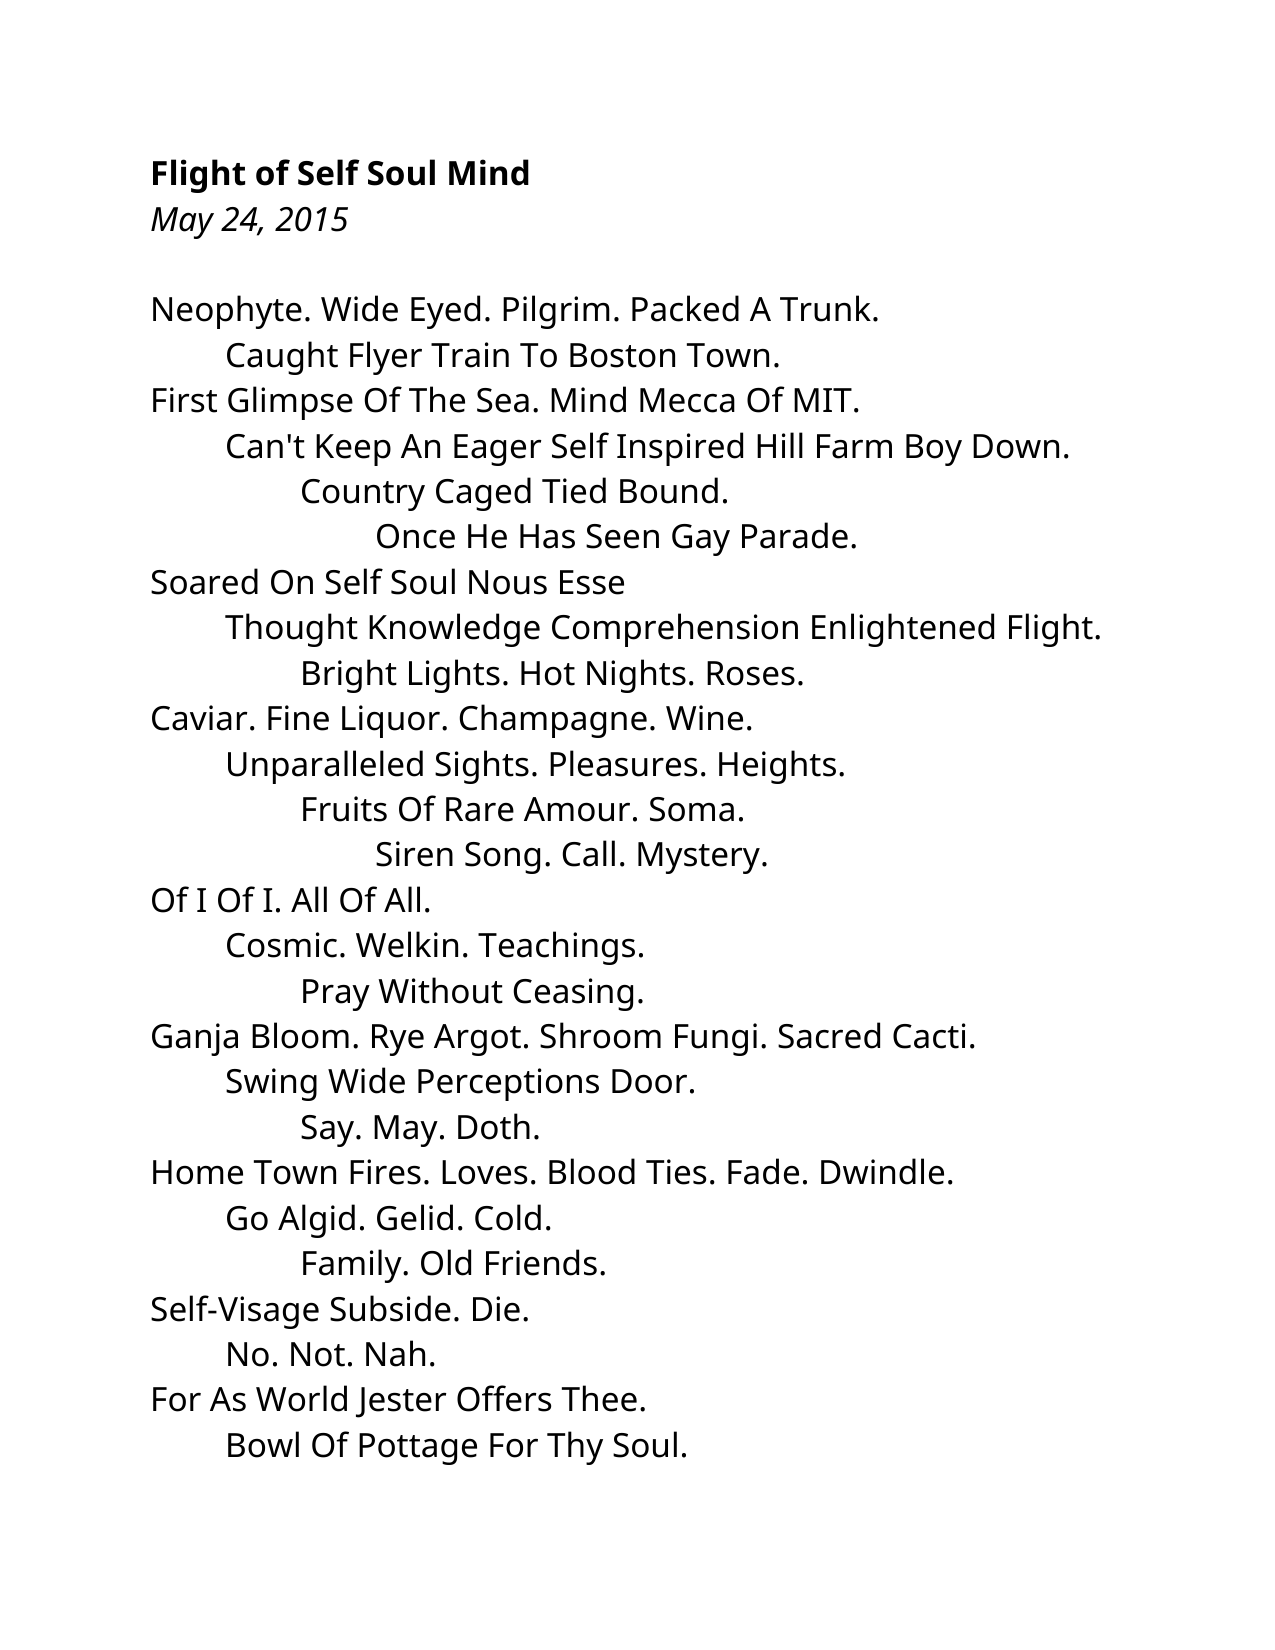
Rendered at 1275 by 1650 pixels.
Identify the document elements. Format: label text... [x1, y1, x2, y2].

text Thought Knowledge Comprehension Enlightened Flight. [150, 604, 1125, 649]
text Neophyte. Wide Eyed. Pilgrim. Packed A Trunk. [150, 286, 1125, 332]
text Flight of Self Soul Mind [150, 150, 1125, 195]
text Family. Old Friends. [225, 1240, 1125, 1285]
text Once He Has Seen Gay Parade. [300, 513, 1125, 559]
text Pray Without Ceasing. [225, 967, 1125, 1013]
text Swing Wide Perceptions Door. [150, 1058, 1125, 1104]
text Country Caged Tied Bound. [225, 468, 1125, 513]
text Cosmic. Welkin. Teachings. [150, 922, 1125, 967]
text Of I Of I. All Of All. [150, 877, 1125, 922]
text First Glimpse Of The Sea. Mind Mecca Of MIT. [150, 377, 1125, 422]
text Fruits Of Rare Amour. Soma. [225, 786, 1125, 831]
text Caviar. Fine Liquor. Champagne. Wine. [150, 695, 1125, 740]
text Bowl Of Pottage For Thy Soul. [150, 1422, 1125, 1467]
text Caught Flyer Train To Boston Town. [150, 332, 1125, 377]
text No. Not. Nah. [150, 1331, 1125, 1376]
text Say. May. Doth. [225, 1104, 1125, 1149]
text May 24, 2015 [150, 195, 1125, 241]
text Soared On Self Soul Nous Esse [150, 559, 1125, 604]
text Ganja Bloom. Rye Argot. Shroom Fungi. Sacred Cacti. [150, 1013, 1125, 1058]
text Self-Visage Subside. Die. [150, 1285, 1125, 1331]
text Siren Song. Call. Mystery. [300, 831, 1125, 877]
text Can't Keep An Eager Self Inspired Hill Farm Boy Down. [150, 422, 1125, 468]
text Go Algid. Gelid. Cold. [150, 1194, 1125, 1240]
text Bright Lights. Hot Nights. Roses. [300, 649, 1125, 695]
text For As World Jester Offers Thee. [150, 1376, 1125, 1422]
text Home Town Fires. Loves. Blood Ties. Fade. Dwindle. [150, 1149, 1125, 1194]
text Unparalleled Sights. Pleasures. Heights. [150, 740, 1125, 786]
